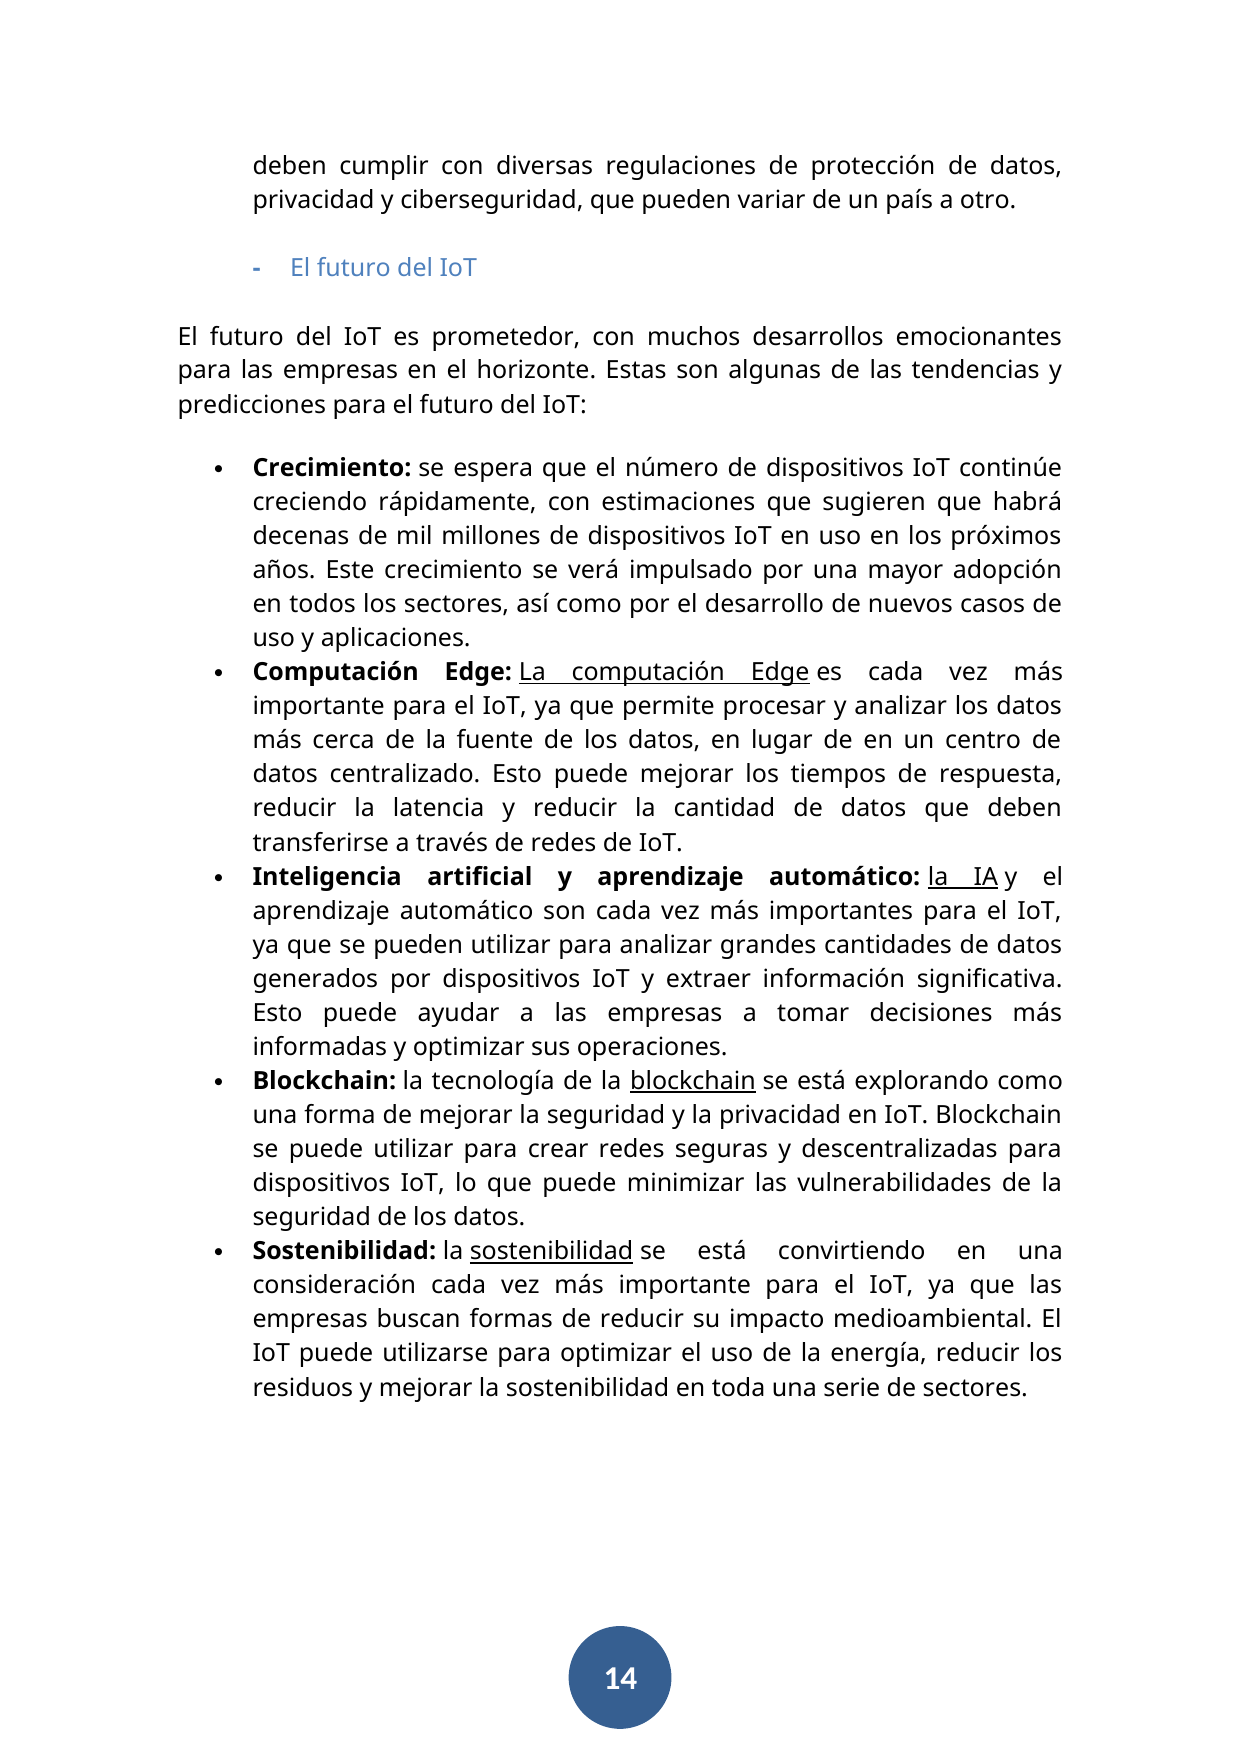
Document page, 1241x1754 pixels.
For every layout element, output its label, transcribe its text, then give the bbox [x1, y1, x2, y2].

list Crecimiento: se espera que el número de dispositivos IoT continúe creciendo rápidamente, con estimaciones que sugieren que habrá decenas de mil millones de dispositivos IoT en uso en los próximos años. Este crecimiento se verá impulsado por una mayor adopción en todos los sectores, así como por el desarrollo de nuevos casos de uso y aplicaciones. [215, 449, 1063, 654]
list Inteligencia artificial y aprendizaje automático: la IA y el aprendizaje automático son cada vez más importantes para el IoT, ya que se pueden utilizar para analizar grandes cantidades de datos generados por dispositivos IoT y extraer información significativa. Esto puede ayudar a las empresas a tomar decisiones más informadas y optimizar sus operaciones. [215, 858, 1063, 1063]
list Computación Edge: La computación Edge es cada vez más importante para el IoT, ya que permite procesar y analizar los datos más cerca de la fuente de los datos, en lugar de en un centro de datos centralizado. Esto puede mejorar los tiempos de respuesta, reducir la latencia y reducir la cantidad de datos que deben transferirse a través de redes de IoT. [215, 654, 1063, 858]
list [215, 148, 1063, 216]
list El futuro del IoT [252, 250, 1063, 284]
list Blockchain: la tecnología de la blockchain se está explorando como una forma de mejorar la seguridad y la privacidad en IoT. Blockchain se puede utilizar para crear redes seguras y descentralizadas para dispositivos IoT, lo que puede minimizar las vulnerabilidades de la seguridad de los datos. [215, 1063, 1063, 1233]
text El futuro del IoT es prometedor, con muchos desarrollos emocionantes para las empresas en el horizonte. Estas son algunas de las tendencias y predicciones para el futuro del IoT: [177, 318, 1063, 420]
list Sostenibilidad: la sostenibilidad se está convirtiendo en una consideración cada vez más importante para el IoT, ya que las empresas buscan formas de reducir su impacto medioambiental. El IoT puede utilizarse para optimizar el uso de la energía, reducir los residuos y mejorar la sostenibilidad en toda una serie de sectores. [215, 1233, 1063, 1403]
